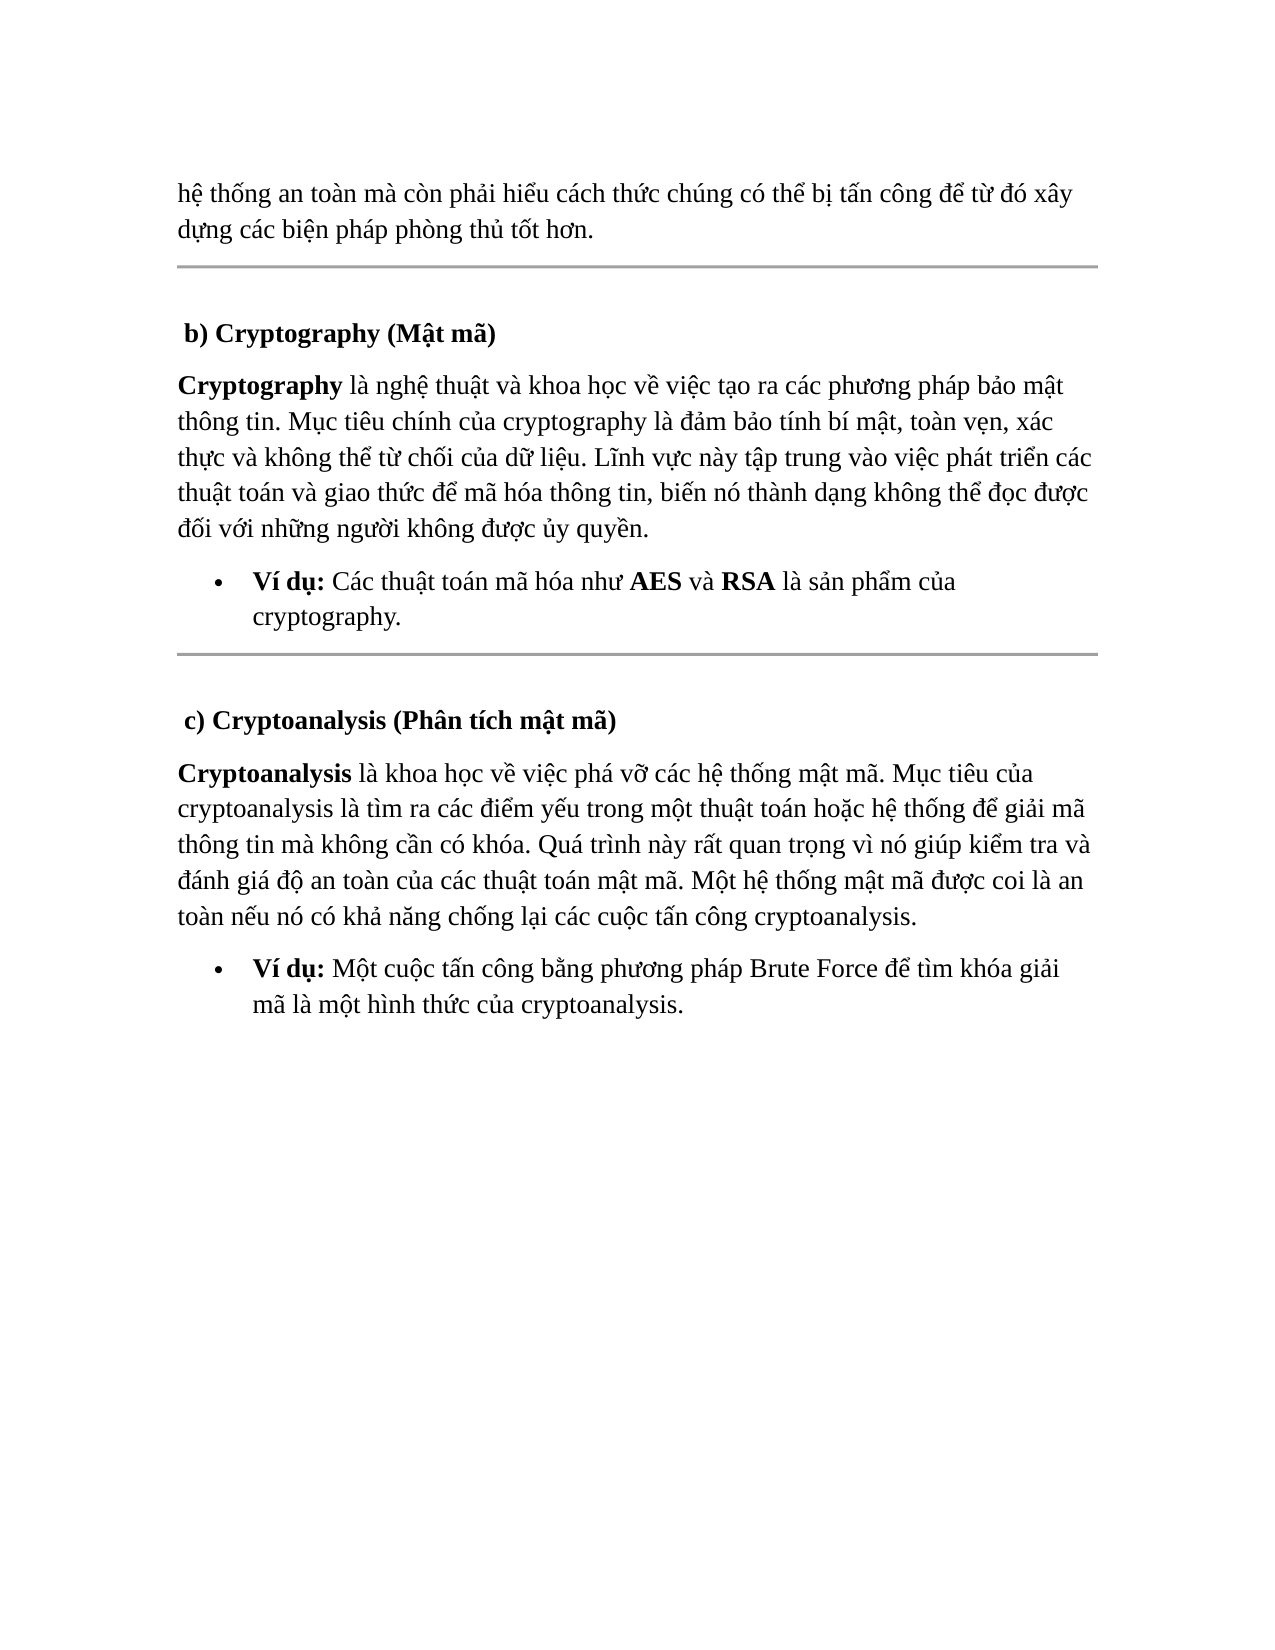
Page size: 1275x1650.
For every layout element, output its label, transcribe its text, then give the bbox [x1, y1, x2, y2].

text c) Cryptoanalysis (Phân tích mật mã) [177, 704, 1098, 736]
list Ví dụ: Một cuộc tấn công bằng phương pháp Brute Force để tìm khóa giải mã là một hình thức của cryptoanalysis. [215, 952, 1098, 1019]
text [177, 177, 1098, 244]
text b) Cryptography (Mật mã) [177, 317, 1098, 348]
list Ví dụ: Các thuật toán mã hóa như AES và RSA là sản phẩm của cryptography. [215, 565, 1098, 632]
text Cryptoanalysis là khoa học về việc phá vỡ các hệ thống mật mã. Mục tiêu của cryptoanalysis là tìm ra các điểm yếu trong một thuật toán hoặc hệ thống để giải mã thông tin mà không cần có khóa. Quá trình này rất quan trọng vì nó giúp kiểm tra và đánh giá độ an toàn của các thuật toán mật mã. Một hệ thống mật mã được coi là an toàn nếu nó có khả năng chống lại các cuộc tấn công cryptoanalysis. [177, 757, 1098, 931]
text Cryptography là nghệ thuật và khoa học về việc tạo ra các phương pháp bảo mật thông tin. Mục tiêu chính của cryptography là đảm bảo tính bí mật, toàn vẹn, xác thực và không thể từ chối của dữ liệu. Lĩnh vực này tập trung vào việc phát triển các thuật toán và giao thức để mã hóa thông tin, biến nó thành dạng không thể đọc được đối với những người không được ủy quyền. [177, 369, 1098, 543]
